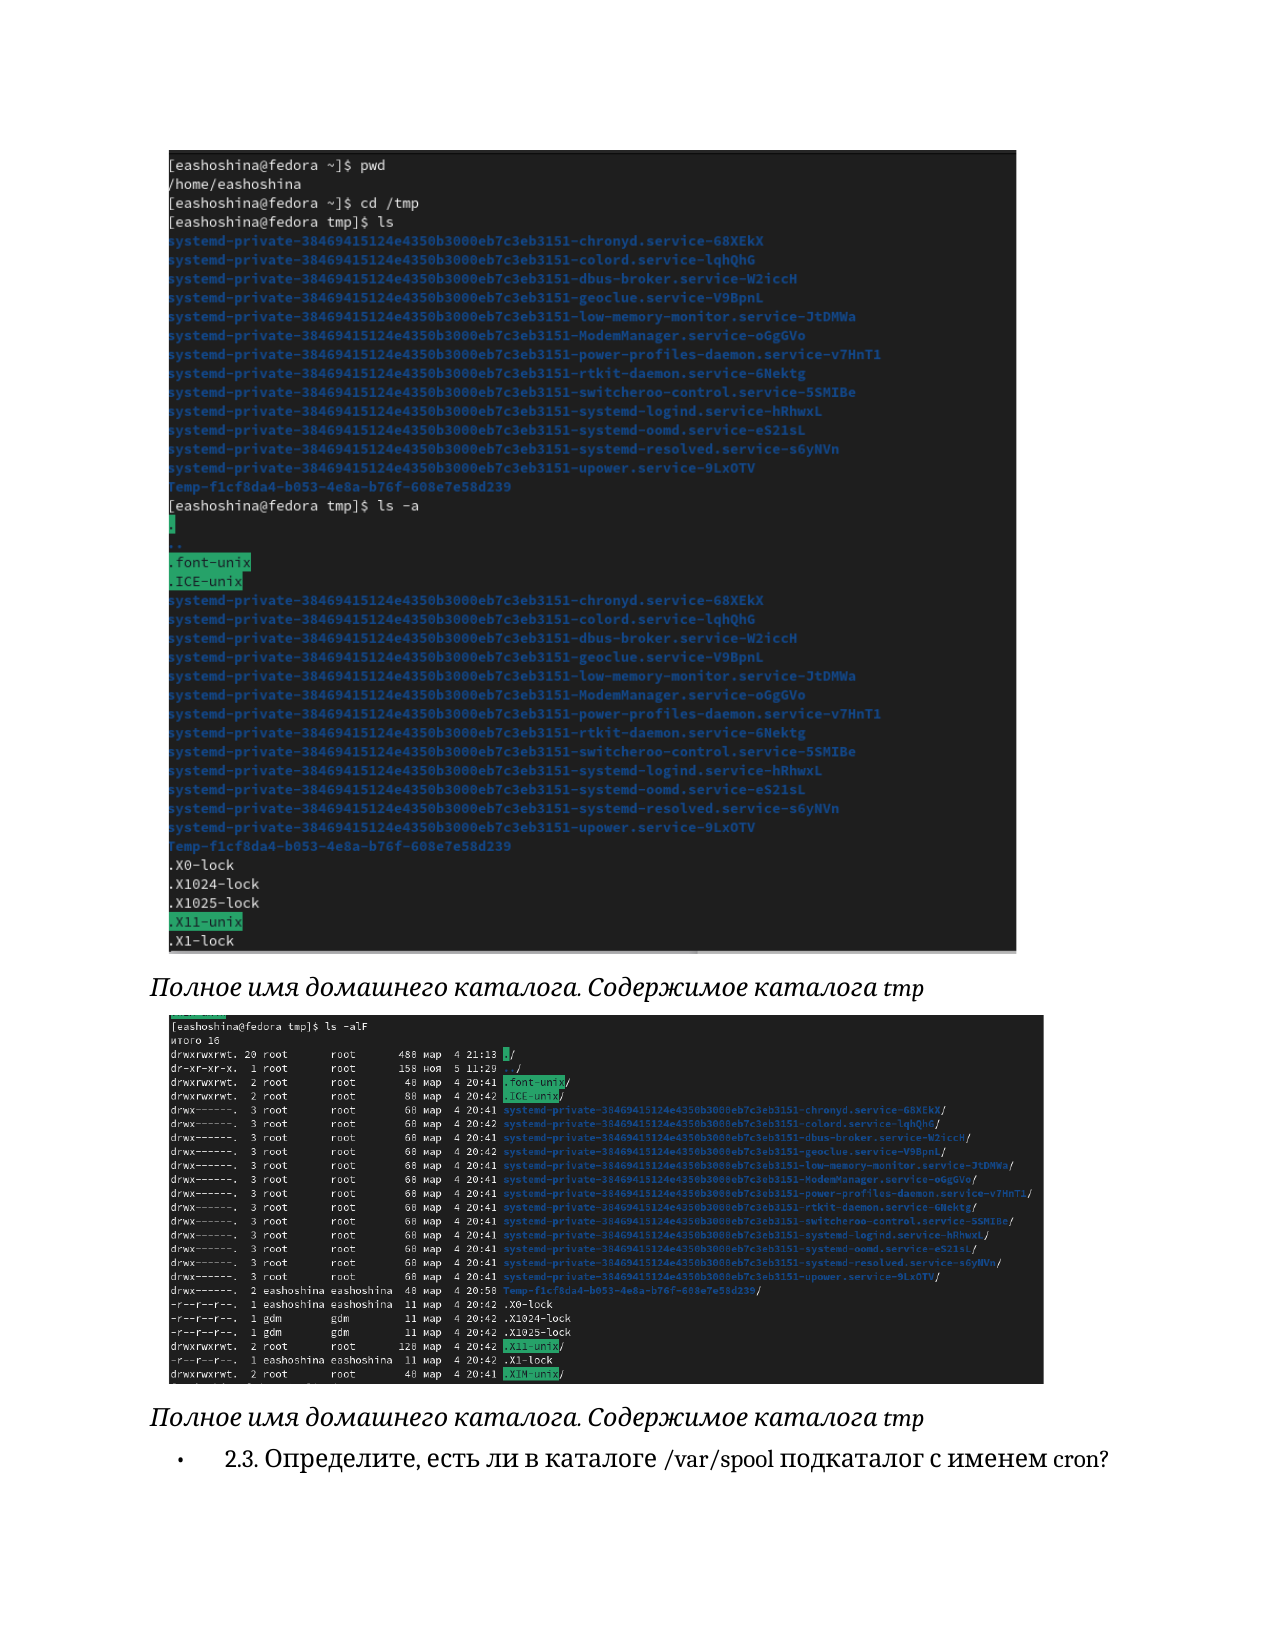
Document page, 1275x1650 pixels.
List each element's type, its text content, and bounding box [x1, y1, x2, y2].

text Полное имя домашнего каталога. Содержимое каталога tmp [150, 1404, 1125, 1433]
text Полное имя домашнего каталога. Содержимое каталога tmp [150, 974, 1125, 1003]
picture [168, 150, 1017, 954]
list 2.3. Определите, есть ли в каталоге /var/spool подкаталог с именем cron? [175, 1445, 1125, 1474]
picture [168, 1015, 1044, 1384]
